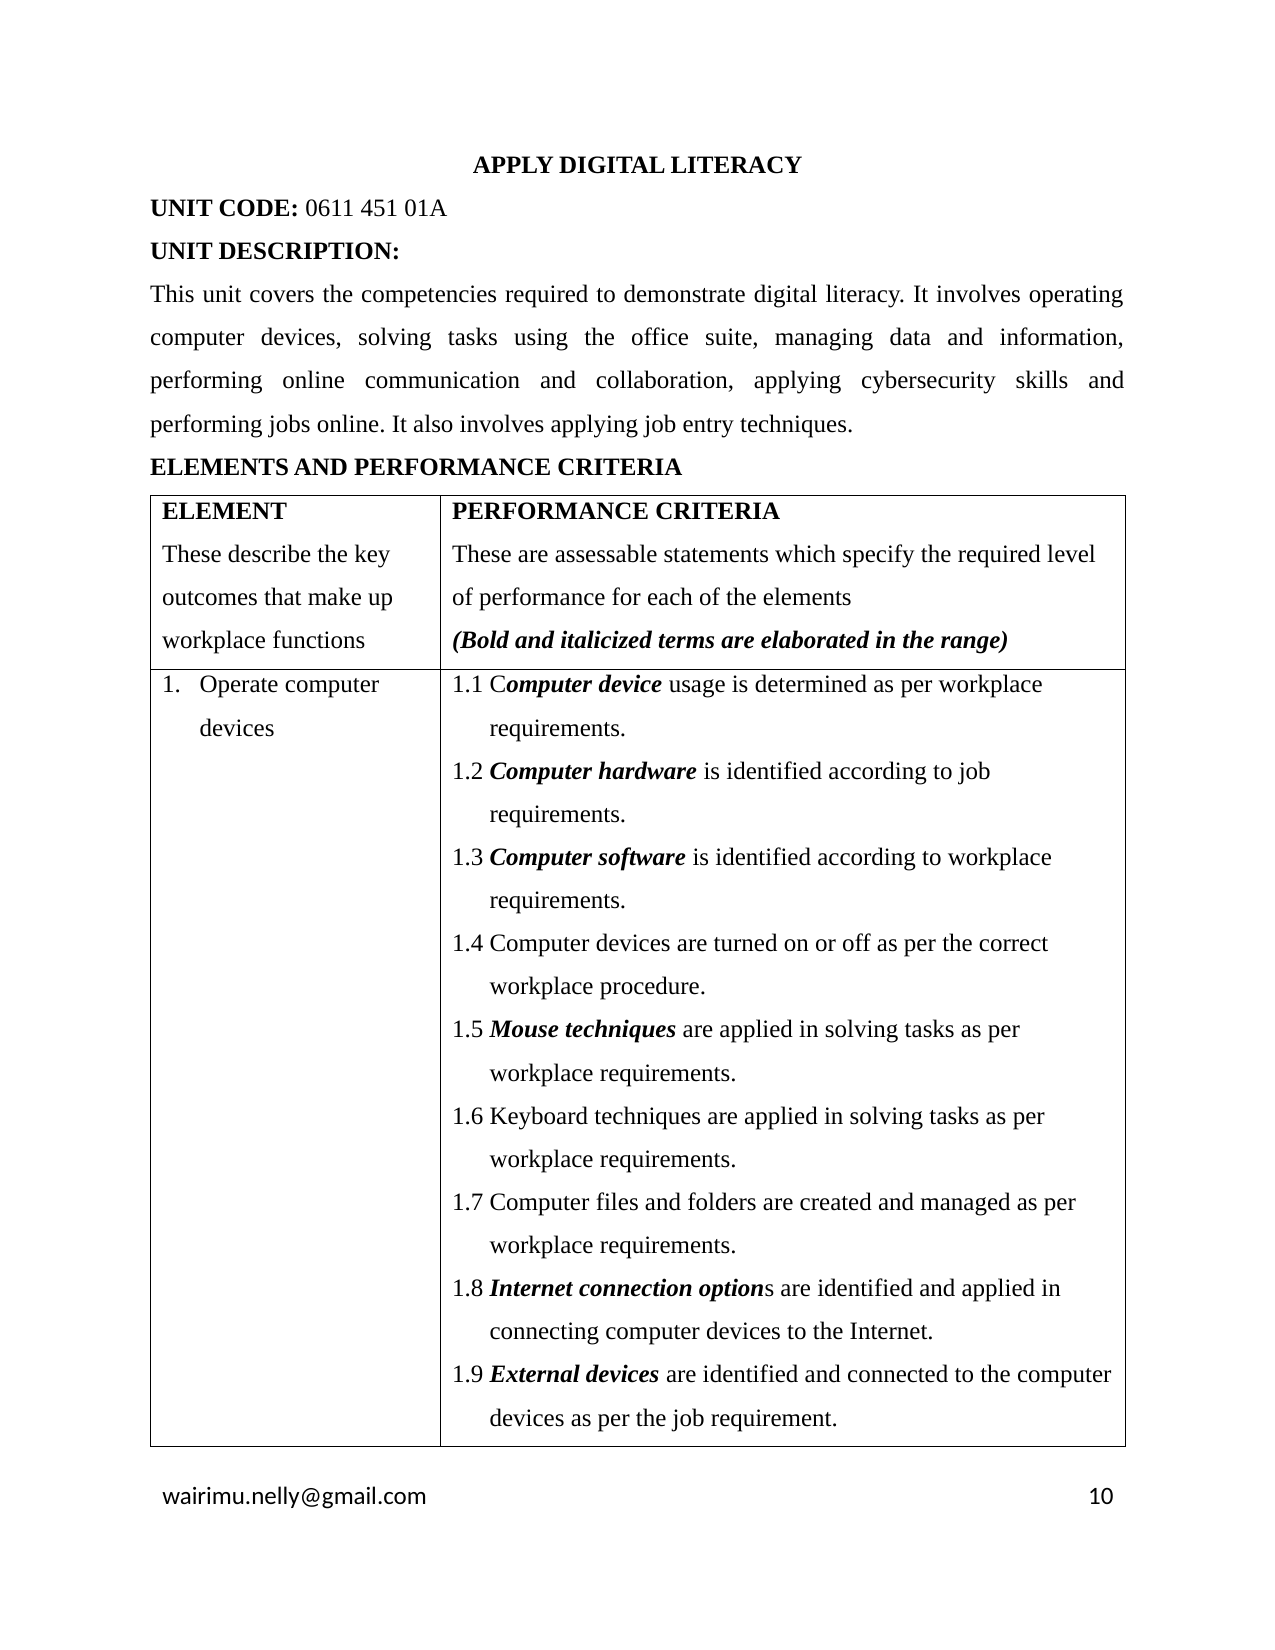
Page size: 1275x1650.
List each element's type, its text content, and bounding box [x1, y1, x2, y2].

table_header PERFORMANCE CRITERIA These are assessable statements which specify the required level of performance for each of the elements (Bold and italicized terms are elaborated in the range) [441, 496, 1125, 668]
text This unit covers the competencies required to demonstrate digital literacy. It involves operating computer devices, solving tasks using the office suite, managing data and information, performing online communication and collaboration, applying cybersecurity skills and performing jobs online. It also involves applying job entry techniques. [150, 279, 1125, 437]
text UNIT DESCRIPTION: [150, 236, 1125, 265]
text UNIT CODE: 0611 451 01A [150, 193, 1125, 222]
table_cell Computer device usage is determined as per workplace requirements. Computer hardware is identified according to job requirements. Computer software is identified according to workplace requirements. Computer devices are turned on or off as per the correct workplace procedure. Mouse techniques are applied in solving tasks as per workplace requirements. Keyboard techniques are applied in solving tasks as per workplace requirements. Computer files and folders are created and managed as per workplace requirements. Internet connection options are identified and applied in connecting computer devices to the Internet. External devices are identified and connected to the computer devices as per the job requirement. [441, 670, 1125, 1446]
subtitle APPLY DIGITAL LITERACY [150, 150, 1125, 179]
table_cell Operate computer devices [151, 670, 440, 1446]
text ELEMENTS AND PERFORMANCE CRITERIA [150, 452, 1125, 481]
table_header ELEMENT These describe the key outcomes that make up workplace functions [151, 496, 440, 668]
